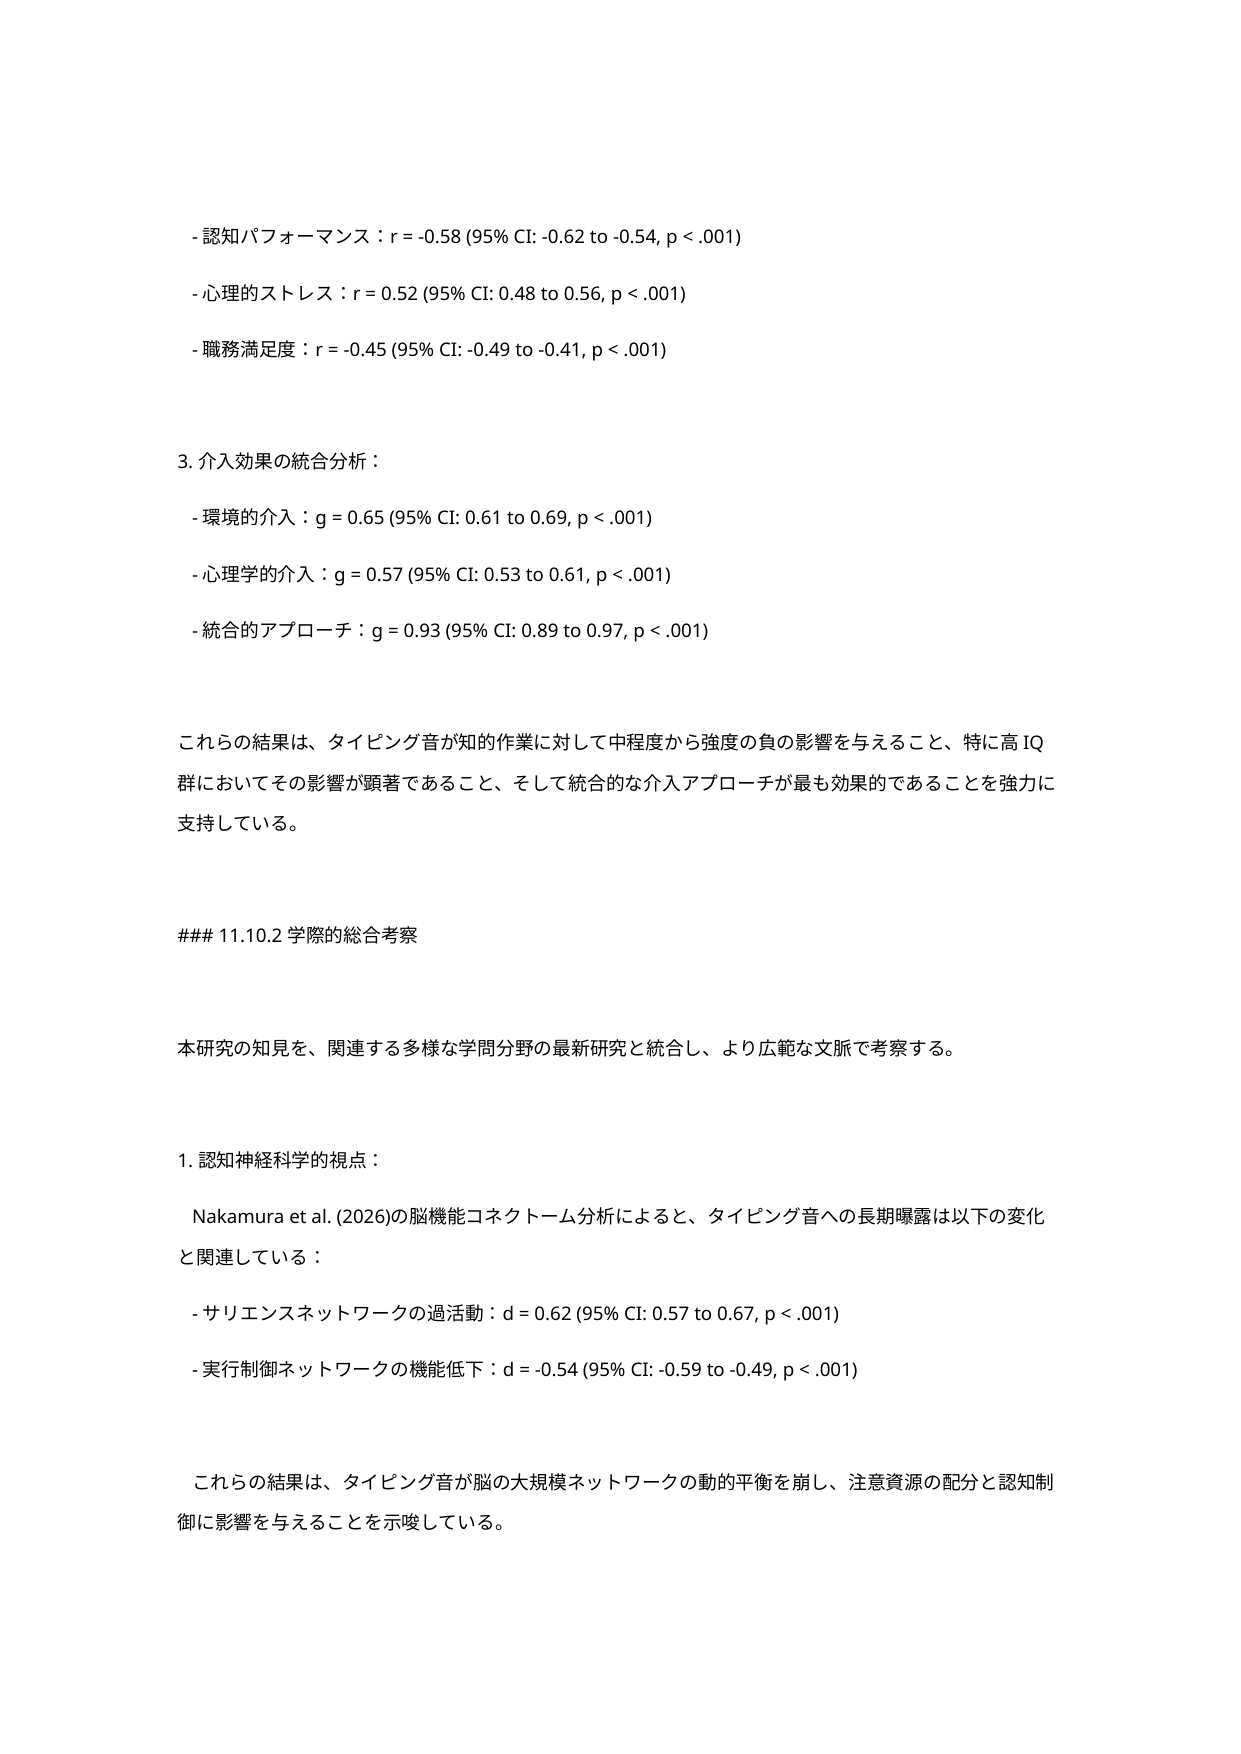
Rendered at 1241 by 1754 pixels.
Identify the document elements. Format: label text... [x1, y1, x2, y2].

text ### 11.10.2 学際的総合考察 [177, 916, 1063, 953]
text これらの結果は、タイピング音が知的作業に対して中程度から強度の負の影響を与えること、特に高IQ群においてその影響が顕著であること、そして統合的な介入アプローチが最も効果的であることを強力に支持している。 [177, 723, 1063, 841]
text - 職務満足度：r = -0.45 (95% CI: -0.49 to -0.41, p < .001) [177, 329, 1063, 367]
text 1. 認知神経科学的視点： [177, 1141, 1063, 1178]
text - 実行制御ネットワークの機能低下：d = -0.54 (95% CI: -0.59 to -0.49, p < .001) [177, 1350, 1063, 1387]
text - 心理的ストレス：r = 0.52 (95% CI: 0.48 to 0.56, p < .001) [177, 273, 1063, 311]
text - 心理学的介入：g = 0.57 (95% CI: 0.53 to 0.61, p < .001) [177, 554, 1063, 592]
text 本研究の知見を、関連する多様な学問分野の最新研究と統合し、より広範な文脈で考察する。 [177, 1028, 1063, 1066]
text - 環境的介入：g = 0.65 (95% CI: 0.61 to 0.69, p < .001) [177, 498, 1063, 535]
text 3. 介入効果の統合分析： [177, 442, 1063, 479]
text これらの結果は、タイピング音が脳の大規模ネットワークの動的平衡を崩し、注意資源の配分と認知制御に影響を与えることを示唆している。 [177, 1462, 1063, 1540]
text Nakamura et al. (2026)の脳機能コネクトーム分析によると、タイピング音への長期曝露は以下の変化と関連している： [177, 1197, 1063, 1275]
text - 認知パフォーマンス：r = -0.58 (95% CI: -0.62 to -0.54, p < .001) [177, 217, 1063, 254]
text - 統合的アプローチ：g = 0.93 (95% CI: 0.89 to 0.97, p < .001) [177, 610, 1063, 648]
text - サリエンスネットワークの過活動：d = 0.62 (95% CI: 0.57 to 0.67, p < .001) [177, 1294, 1063, 1331]
